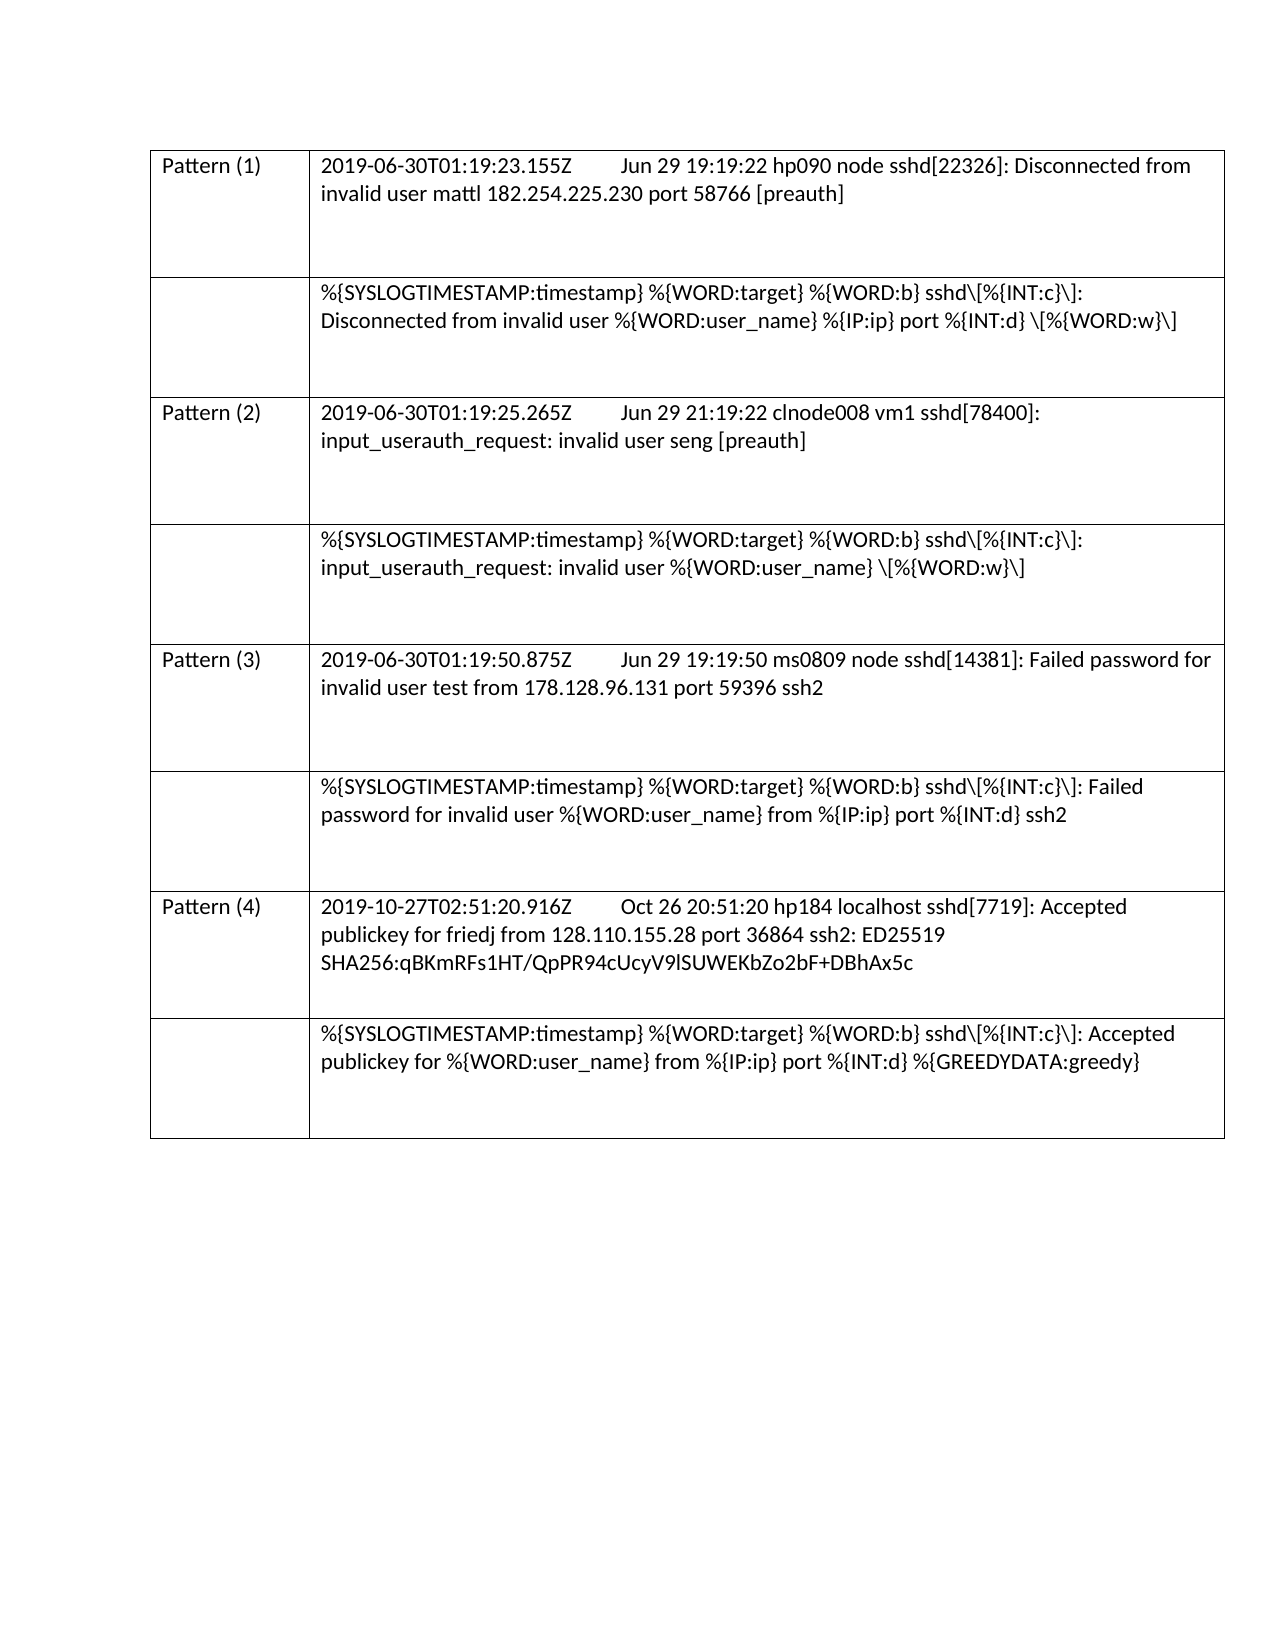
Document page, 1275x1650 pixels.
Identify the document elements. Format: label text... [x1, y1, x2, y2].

table_cell Pattern (2) [151, 398, 309, 524]
table_cell Pattern (3) [151, 645, 309, 771]
table_cell %{SYSLOGTIMESTAMP:timestamp} %{WORD:target} %{WORD:b} sshd\[%{INT:c}\]: input_userauth_request: invalid user %{WORD:user_name} \[%{WORD:w}\] [310, 525, 1224, 644]
table_cell 2019-10-27T02:51:20.916Z Oct 26 20:51:20 hp184 localhost sshd[7719]: Accepted publickey for friedj from 128.110.155.28 port 36864 ssh2: ED25519 SHA256:qBKmRFs1HT/QpPR94cUcyV9lSUWEKbZo2bF+DBhAx5c [310, 892, 1224, 1018]
table_cell %{SYSLOGTIMESTAMP:timestamp} %{WORD:target} %{WORD:b} sshd\[%{INT:c}\]: Failed password for invalid user %{WORD:user_name} from %{IP:ip} port %{INT:d} ssh2 [310, 772, 1224, 891]
table_cell [151, 278, 309, 397]
table_cell %{SYSLOGTIMESTAMP:timestamp} %{WORD:target} %{WORD:b} sshd\[%{INT:c}\]: Accepted publickey for %{WORD:user_name} from %{IP:ip} port %{INT:d} %{GREEDYDATA:greedy} [310, 1019, 1224, 1138]
table_header Pattern (1) [151, 151, 309, 277]
table_cell 2019-06-30T01:19:25.265Z Jun 29 21:19:22 clnode008 vm1 sshd[78400]: input_userauth_request: invalid user seng [preauth] [310, 398, 1224, 524]
table_header 2019-06-30T01:19:23.155Z Jun 29 19:19:22 hp090 node sshd[22326]: Disconnected from invalid user mattl 182.254.225.230 port 58766 [preauth] [310, 151, 1224, 277]
table_cell [151, 1019, 309, 1138]
table_cell [151, 772, 309, 891]
table_cell %{SYSLOGTIMESTAMP:timestamp} %{WORD:target} %{WORD:b} sshd\[%{INT:c}\]: Disconnected from invalid user %{WORD:user_name} %{IP:ip} port %{INT:d} \[%{WORD:w}\] [310, 278, 1224, 397]
table_cell 2019-06-30T01:19:50.875Z Jun 29 19:19:50 ms0809 node sshd[14381]: Failed password for invalid user test from 178.128.96.131 port 59396 ssh2 [310, 645, 1224, 771]
table_cell Pattern (4) [151, 892, 309, 1018]
table_cell [151, 525, 309, 644]
